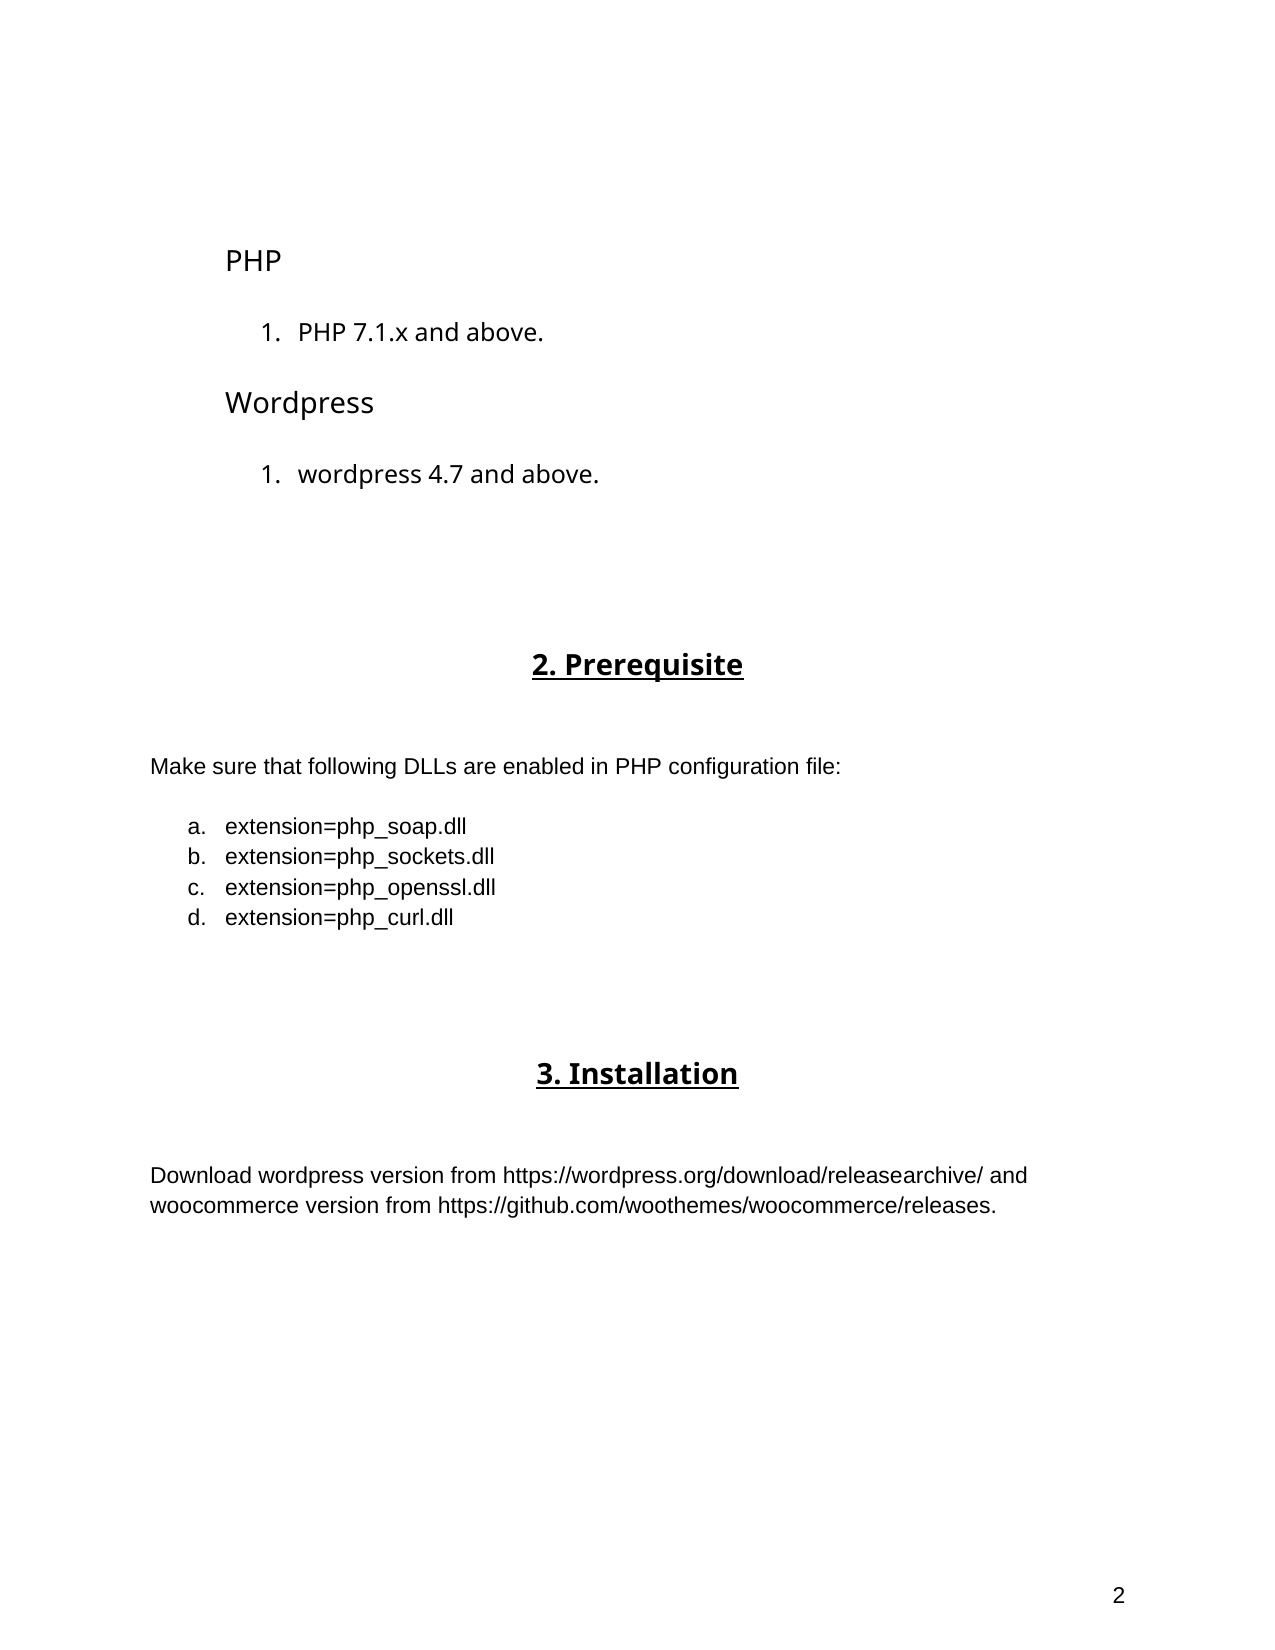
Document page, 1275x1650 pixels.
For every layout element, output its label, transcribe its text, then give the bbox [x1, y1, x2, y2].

text Wordpress [225, 382, 1125, 422]
list extension=php_sockets.dll [187, 843, 1125, 869]
list wordpress 4.7 and above. [260, 456, 1125, 490]
subtitle 3. Installation [150, 1054, 1125, 1093]
list extension=php_soap.dll [187, 813, 1125, 839]
list PHP 7.1.x and above. [260, 314, 1125, 348]
text Download wordpress version from https://wordpress.org/download/release­archive/ and woocommerce version from https://github.com/woothemes/woocommerce/releases. [150, 1162, 1125, 1219]
text PHP [225, 241, 1125, 280]
subtitle 2. Prerequisite [150, 644, 1125, 684]
list extension=php_openssl.dll [187, 873, 1125, 900]
list extension=php_curl.dll [187, 904, 1125, 930]
text Make sure that following DLLs are enabled in PHP configuration file: [150, 753, 1125, 779]
